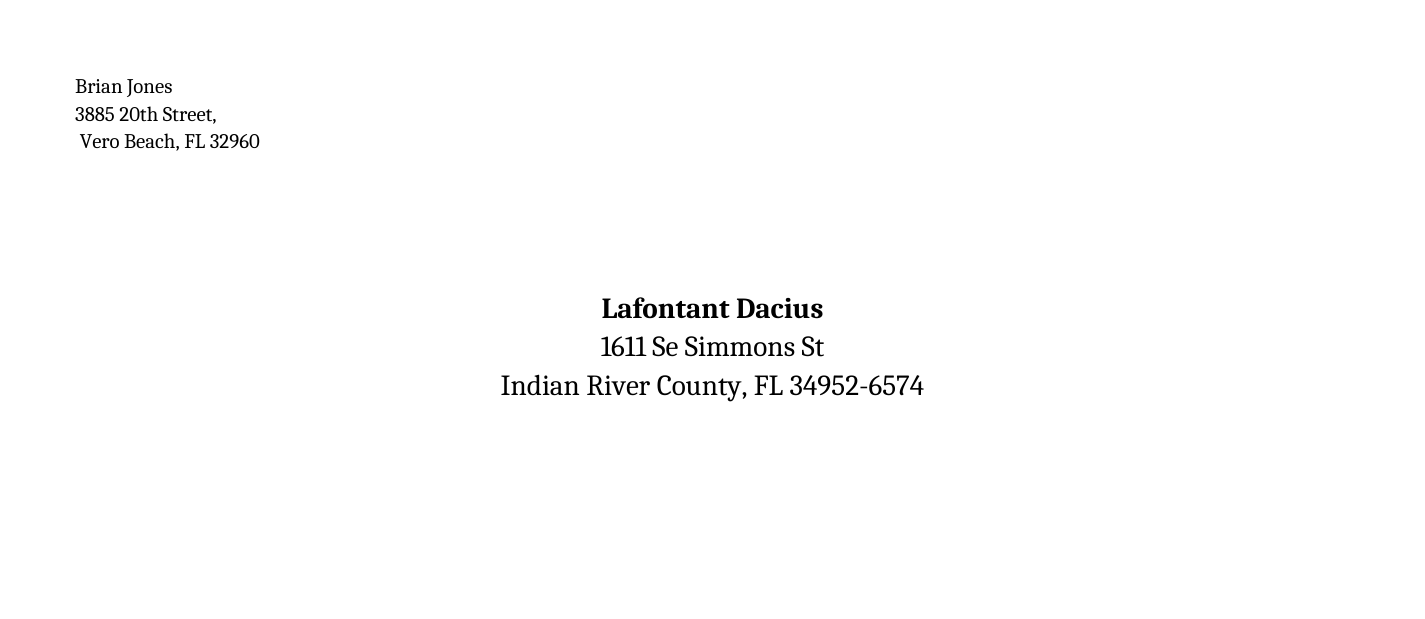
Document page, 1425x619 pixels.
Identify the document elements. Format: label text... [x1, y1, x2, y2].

text Brian Jones 3885 20th Street, Vero Beach, FL 32960 [75, 75, 1350, 154]
text Lafontant Dacius 1611 Se Simmons St Indian River County, FL 34952-6574 [75, 292, 1350, 402]
